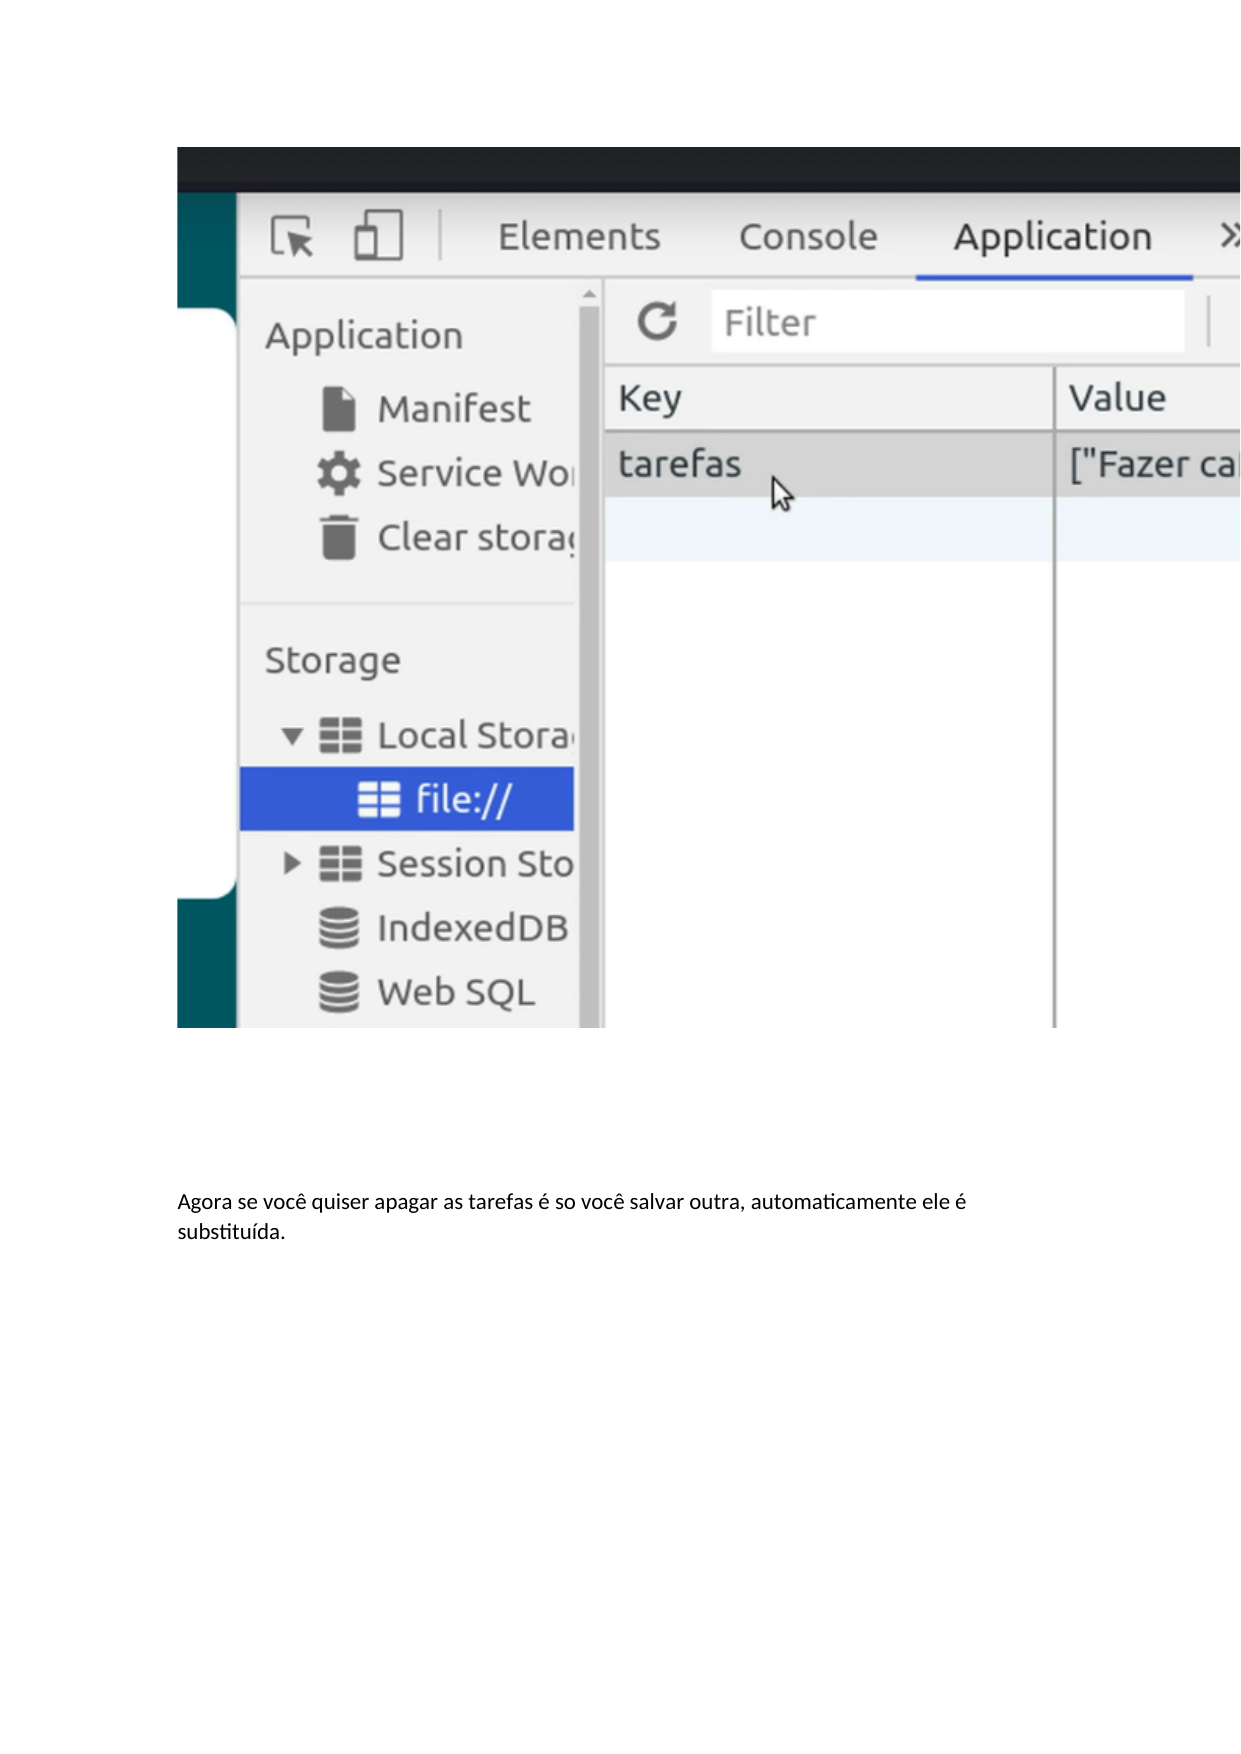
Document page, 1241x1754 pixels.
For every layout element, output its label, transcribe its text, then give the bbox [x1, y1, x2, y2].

text Agora se você quiser apagar as tarefas é so você salvar outra, automaticamente ele é substituída. [177, 1187, 1063, 1245]
picture [177, 147, 1241, 1028]
